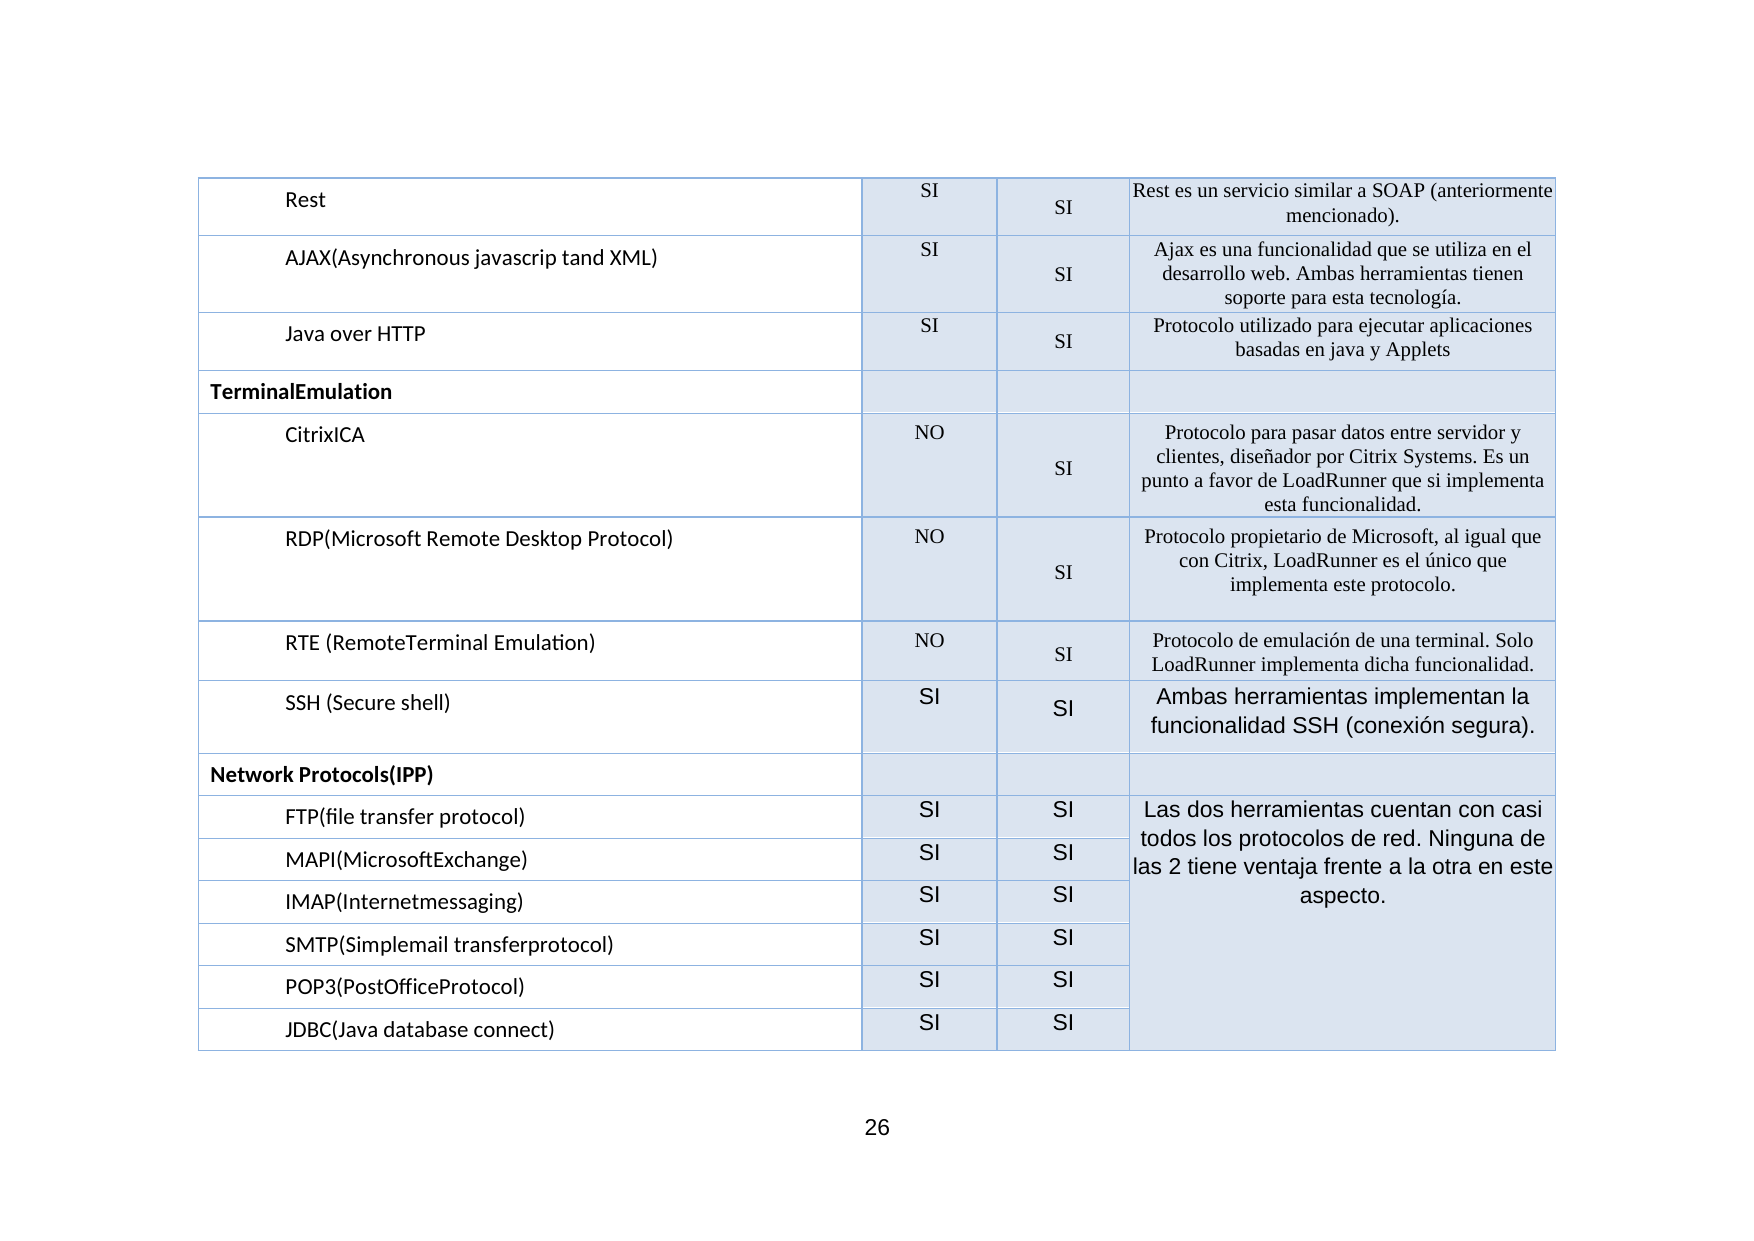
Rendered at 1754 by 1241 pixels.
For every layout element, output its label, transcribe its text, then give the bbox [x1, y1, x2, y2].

table_cell Protocolo para pasar datos entre servidor y clientes, diseñador por Citrix Systems. Es un punto a favor de LoadRunner que si implementa esta funcionalidad. [1130, 414, 1555, 516]
table_cell IMAP(Internetmessaging) [199, 881, 861, 922]
table_cell SI [863, 796, 996, 837]
table_cell SI [998, 966, 1129, 1007]
table_cell SI [863, 924, 996, 965]
table_cell SI [998, 881, 1129, 922]
table_cell Las dos herramientas cuentan con casi todos los protocolos de red. Ninguna de las 2 tiene ventaja frente a la otra en este aspecto. [1130, 796, 1555, 1050]
table_cell Protocolo de emulación de una terminal. Solo LoadRunner implementa dicha funcionalidad. [1130, 622, 1555, 680]
table_cell SI [863, 839, 996, 880]
table_cell NO [863, 622, 996, 680]
table_cell SMTP(Simplemail transferprotocol) [199, 924, 861, 965]
table_cell Rest [199, 179, 861, 235]
table_cell FTP(file transfer protocol) [199, 796, 861, 837]
table_cell Network Protocols(IPP) [199, 754, 861, 795]
table_cell RDP(Microsoft Remote Desktop Protocol) [199, 518, 861, 620]
table_cell TerminalEmulation [199, 371, 861, 412]
table_cell [998, 371, 1129, 412]
table_cell SI [998, 924, 1129, 965]
table_cell AJAX(Asynchronous javascrip tand XML) [199, 236, 861, 312]
table_cell RTE (RemoteTerminal Emulation) [199, 622, 861, 680]
table_cell [1130, 754, 1555, 795]
table_cell SI [998, 313, 1129, 370]
table_cell SI [863, 1009, 996, 1050]
table_cell SI [998, 622, 1129, 680]
table_cell JDBC(Java database connect) [199, 1009, 861, 1050]
table_cell Rest es un servicio similar a SOAP (anteriormente mencionado). [1130, 179, 1555, 235]
table_cell NO [863, 518, 996, 620]
table_cell [863, 371, 996, 412]
table_cell POP3(PostOfficeProtocol) [199, 966, 861, 1007]
table_cell Java over HTTP [199, 313, 861, 370]
table_cell [863, 754, 996, 795]
table_cell Ambas herramientas implementan la funcionalidad SSH (conexión segura). [1130, 681, 1555, 752]
table_cell SSH (Secure shell) [199, 681, 861, 752]
table_cell SI [863, 236, 996, 312]
table_cell SI [998, 414, 1129, 516]
table_cell SI [998, 1009, 1129, 1050]
table_cell SI [998, 681, 1129, 752]
table_cell [1130, 371, 1555, 412]
table_cell SI [863, 681, 996, 752]
table_cell SI [998, 839, 1129, 880]
table_cell SI [998, 179, 1129, 235]
table_cell [998, 754, 1129, 795]
table_cell MAPI(MicrosoftExchange) [199, 839, 861, 880]
table_cell SI [998, 796, 1129, 837]
table_cell SI [998, 236, 1129, 312]
table_cell NO [863, 414, 996, 516]
table_cell SI [863, 313, 996, 370]
table_cell SI [863, 881, 996, 922]
table_cell Protocolo propietario de Microsoft, al igual que con Citrix, LoadRunner es el único que implementa este protocolo. [1130, 518, 1555, 620]
table_cell CitrixICA [199, 414, 861, 516]
table_cell SI [863, 179, 996, 235]
table_cell Ajax es una funcionalidad que se utiliza en el desarrollo web. Ambas herramientas tienen soporte para esta tecnología. [1130, 236, 1555, 312]
table_cell Protocolo utilizado para ejecutar aplicaciones basadas en java y Applets [1130, 313, 1555, 370]
table_cell SI [998, 518, 1129, 620]
table_cell SI [863, 966, 996, 1007]
